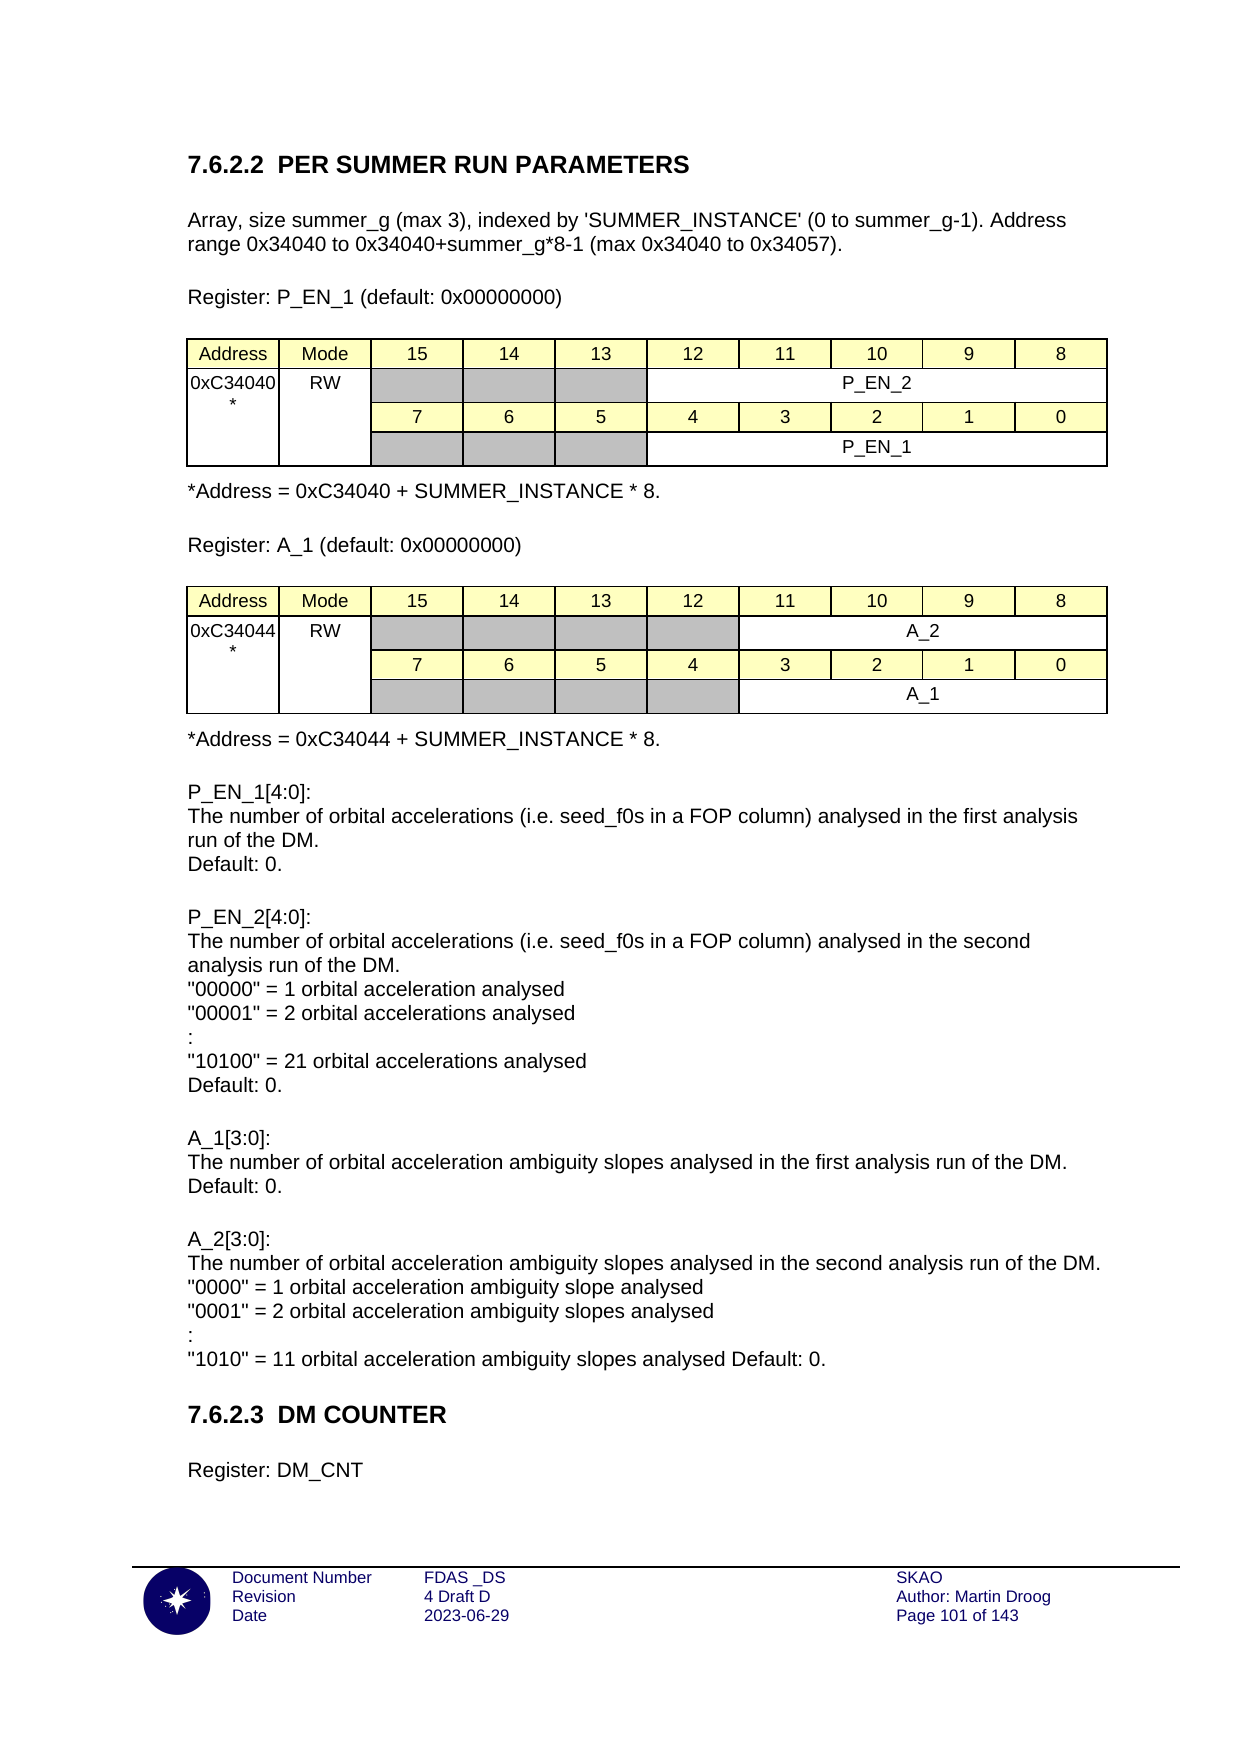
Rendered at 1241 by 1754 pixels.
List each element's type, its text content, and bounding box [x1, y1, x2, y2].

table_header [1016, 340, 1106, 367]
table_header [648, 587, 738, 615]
text Register: A_1 (default: 0x00000000) [187, 532, 1107, 556]
text A_2[3:0]: The number of orbital acceleration ambiguity slopes analysed in the second analysis run of the DM. "0000" = 1 orbital acceleration ambiguity slope analysed "0001" = 2 orbital acceleration ambiguity slopes analysed : "1010" = 11 orbital acceleration ambiguity slopes analysed Default: 0. [187, 1227, 1107, 1370]
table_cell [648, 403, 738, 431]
text P_EN_2[4:0]: The number of orbital accelerations (i.e. seed_f0s in a FOP column) analysed in the second analysis run of the DM. "00000" = 1 orbital acceleration analysed "00001" = 2 orbital accelerations analysed : "10100" = 21 orbital accelerations analysed Default: 0. [187, 905, 1107, 1096]
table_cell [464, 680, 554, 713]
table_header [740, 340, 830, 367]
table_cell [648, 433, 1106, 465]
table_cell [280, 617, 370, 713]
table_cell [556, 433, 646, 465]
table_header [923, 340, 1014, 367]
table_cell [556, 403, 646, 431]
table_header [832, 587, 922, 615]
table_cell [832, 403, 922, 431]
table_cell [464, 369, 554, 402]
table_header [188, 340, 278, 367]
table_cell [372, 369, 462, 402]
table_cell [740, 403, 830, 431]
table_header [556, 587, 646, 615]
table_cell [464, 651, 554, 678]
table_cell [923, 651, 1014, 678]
subtitle DM COUNTER [187, 1399, 1107, 1428]
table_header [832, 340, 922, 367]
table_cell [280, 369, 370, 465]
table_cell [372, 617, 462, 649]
text *Address = 0xC34040 + SUMMER_INSTANCE * 8. [187, 479, 1107, 503]
text P_EN_1[4:0]: The number of orbital accelerations (i.e. seed_f0s in a FOP column) analysed in the first analysis run of the DM. Default: 0. [187, 780, 1107, 876]
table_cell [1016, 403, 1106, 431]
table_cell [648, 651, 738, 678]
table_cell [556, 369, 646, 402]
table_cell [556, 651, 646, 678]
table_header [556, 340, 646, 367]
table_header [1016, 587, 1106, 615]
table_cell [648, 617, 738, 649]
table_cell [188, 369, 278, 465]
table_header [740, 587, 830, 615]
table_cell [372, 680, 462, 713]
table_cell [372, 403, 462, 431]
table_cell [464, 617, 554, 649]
text A_1[3:0]: The number of orbital acceleration ambiguity slopes analysed in the first analysis run of the DM. Default: 0. [187, 1126, 1107, 1197]
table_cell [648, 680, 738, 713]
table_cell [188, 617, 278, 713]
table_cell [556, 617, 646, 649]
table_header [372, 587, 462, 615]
text *Address = 0xC34044 + SUMMER_INSTANCE * 8. [187, 727, 1107, 751]
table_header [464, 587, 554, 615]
picture [143, 1567, 211, 1635]
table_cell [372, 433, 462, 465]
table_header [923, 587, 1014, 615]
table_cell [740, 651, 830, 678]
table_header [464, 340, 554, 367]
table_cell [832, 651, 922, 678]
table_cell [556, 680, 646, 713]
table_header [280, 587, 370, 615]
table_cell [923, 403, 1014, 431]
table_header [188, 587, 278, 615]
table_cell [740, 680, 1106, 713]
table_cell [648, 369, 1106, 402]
text Array, size summer_g (max 3), indexed by 'SUMMER_INSTANCE' (0 to summer_g-1). Address range 0x34040 to 0x34040+summer_g*8-1 (max 0x34040 to 0x34057). [187, 208, 1107, 256]
text Register: P_EN_1 (default: 0x00000000) [187, 285, 1107, 309]
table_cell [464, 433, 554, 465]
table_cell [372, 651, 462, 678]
text Register: DM_CNT [187, 1457, 1107, 1481]
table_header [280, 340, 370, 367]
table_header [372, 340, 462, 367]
subtitle PER SUMMER RUN PARAMETERS [187, 150, 1107, 179]
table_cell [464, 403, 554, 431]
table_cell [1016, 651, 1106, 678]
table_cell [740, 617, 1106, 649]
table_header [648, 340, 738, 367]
